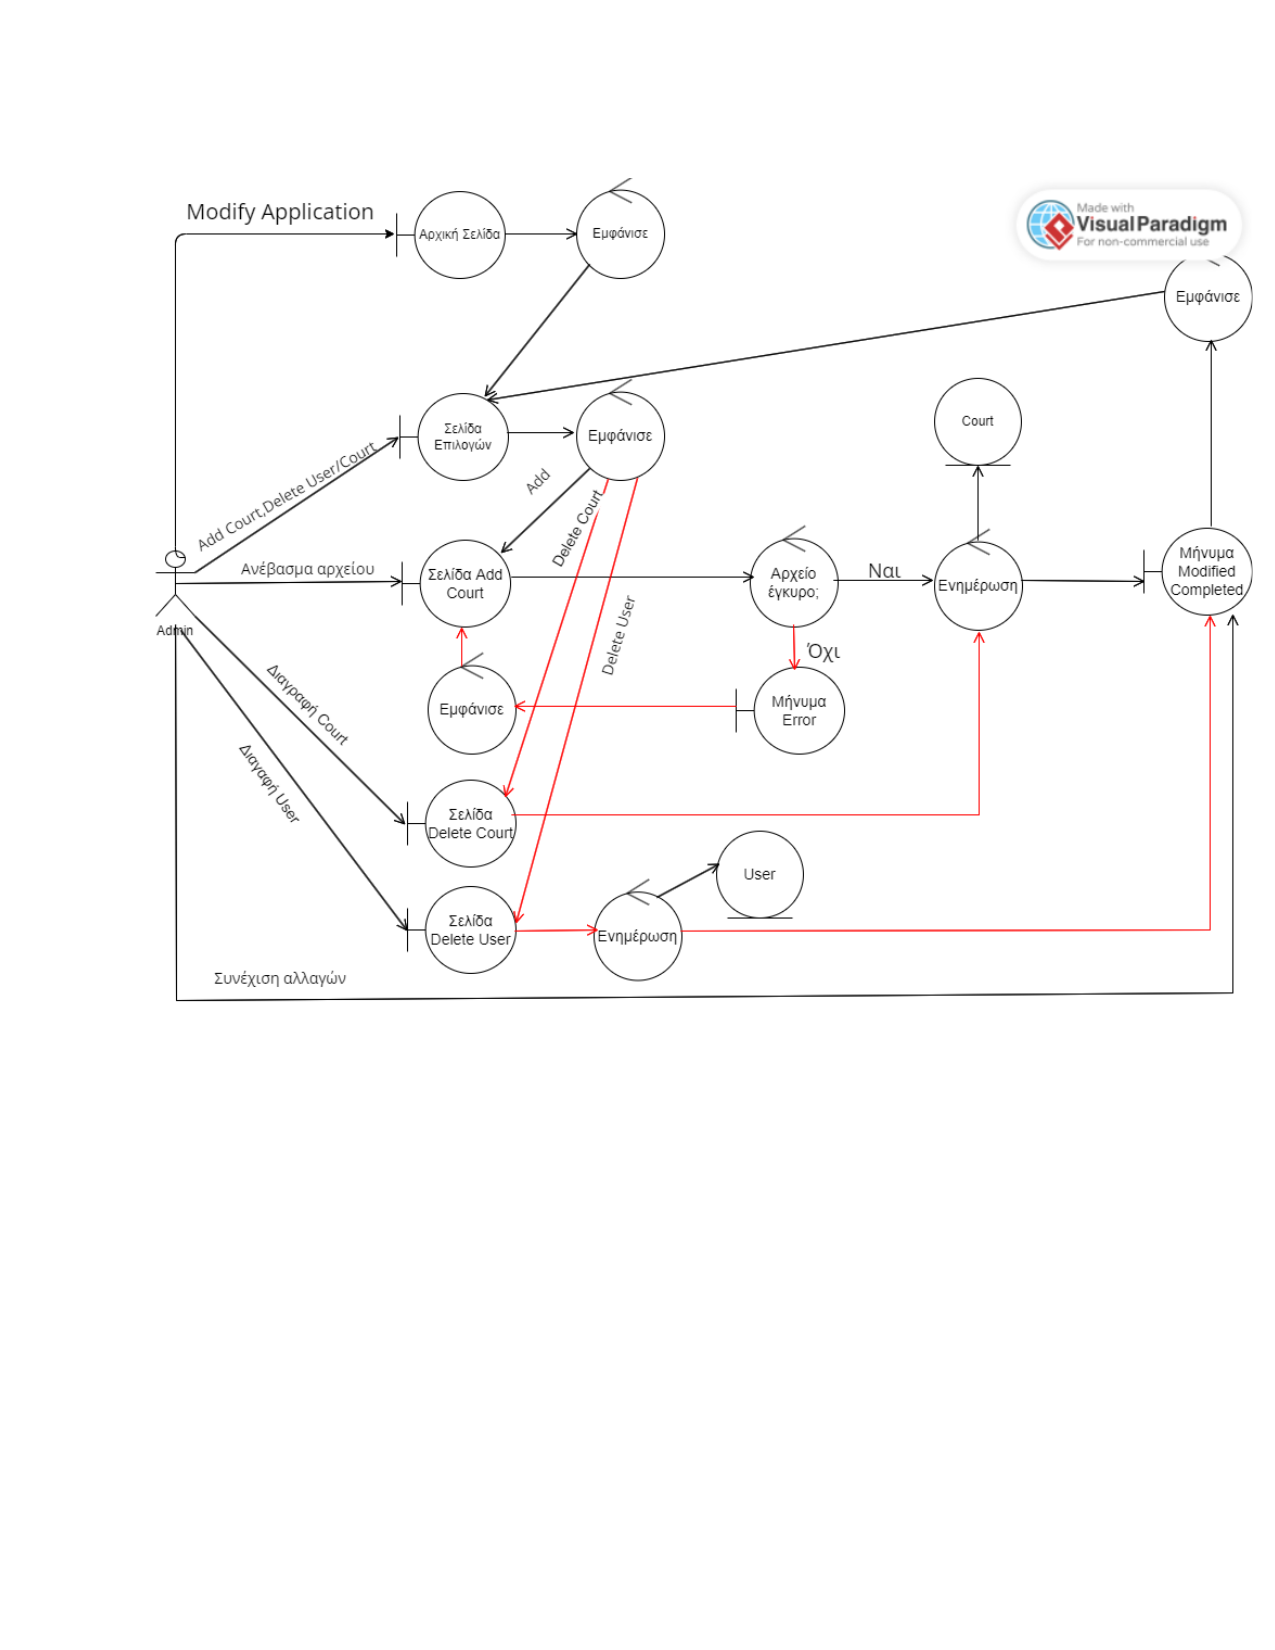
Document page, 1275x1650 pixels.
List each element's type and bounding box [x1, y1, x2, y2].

picture [150, 178, 1253, 1012]
